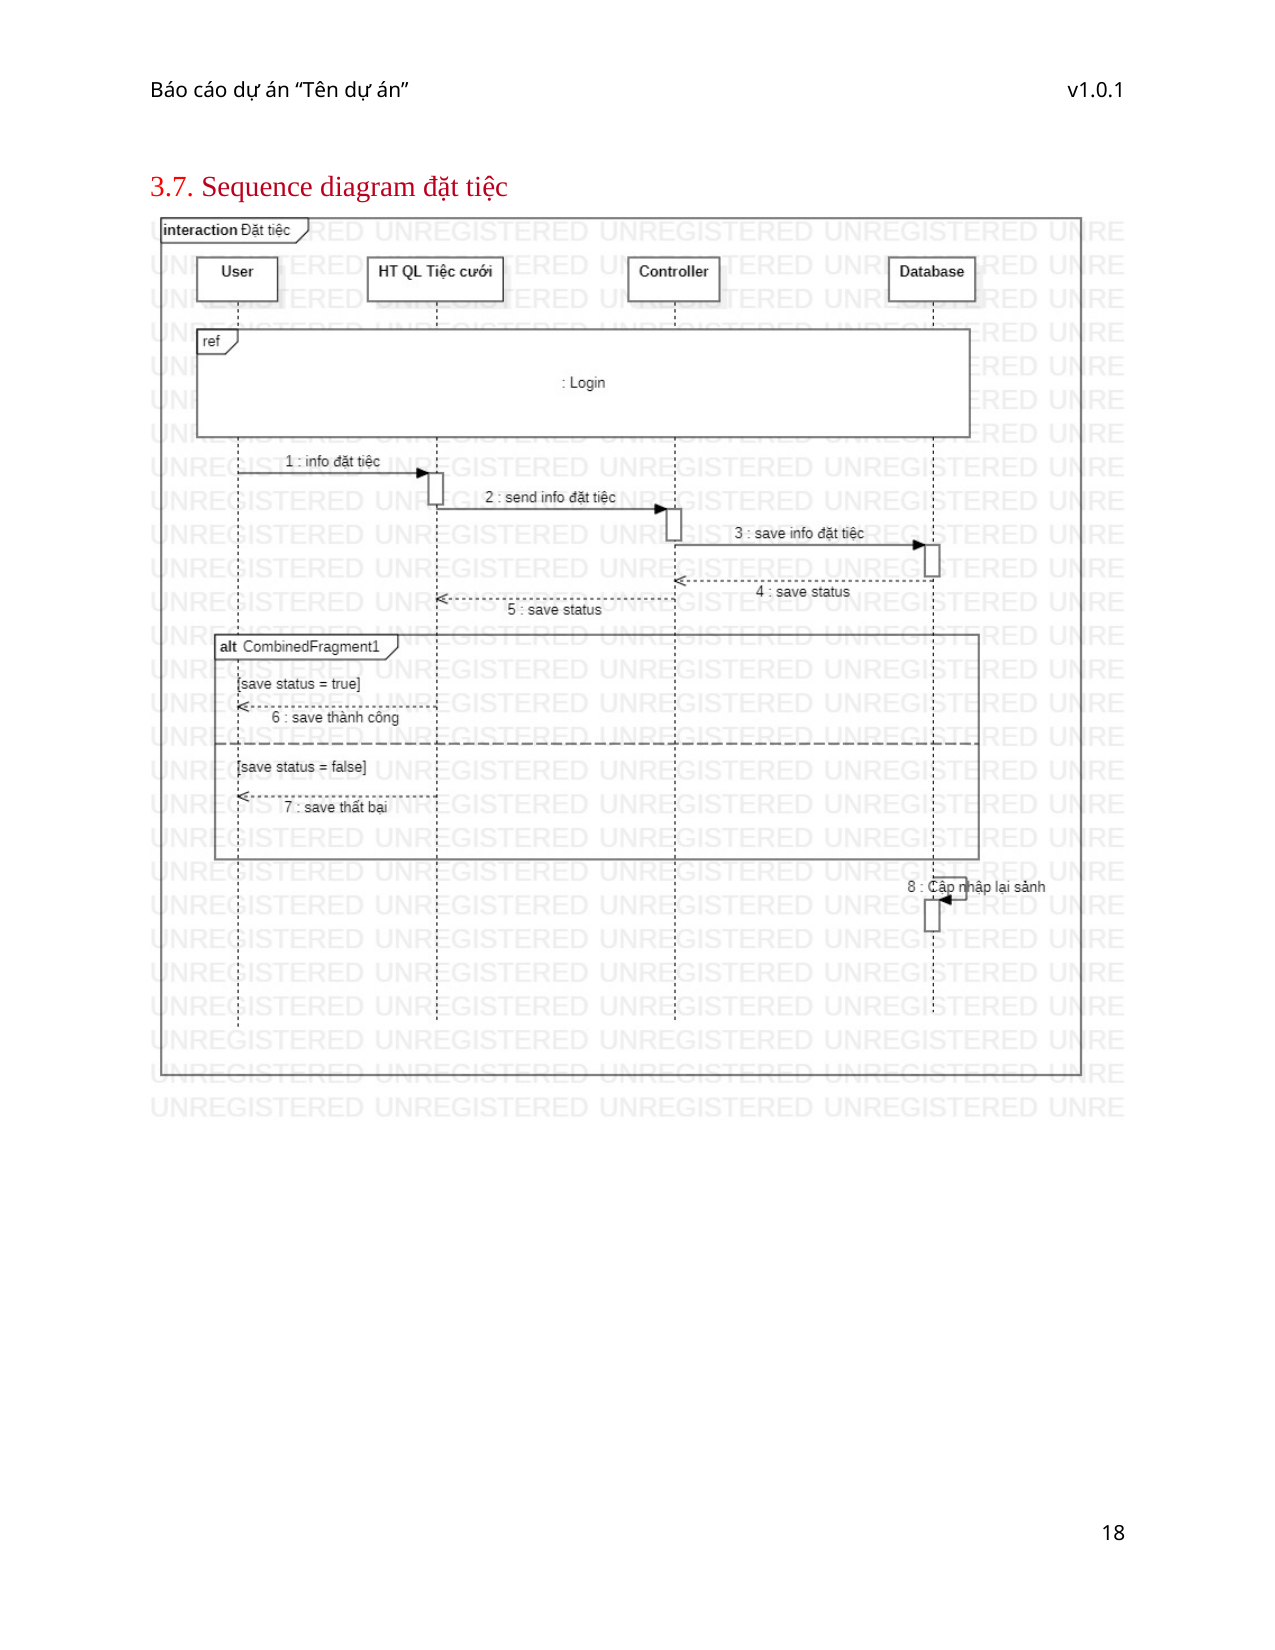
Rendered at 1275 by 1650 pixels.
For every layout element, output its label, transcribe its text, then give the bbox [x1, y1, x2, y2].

subtitle Sequence diagram đặt tiệc [150, 169, 1125, 202]
picture [150, 207, 1125, 1120]
